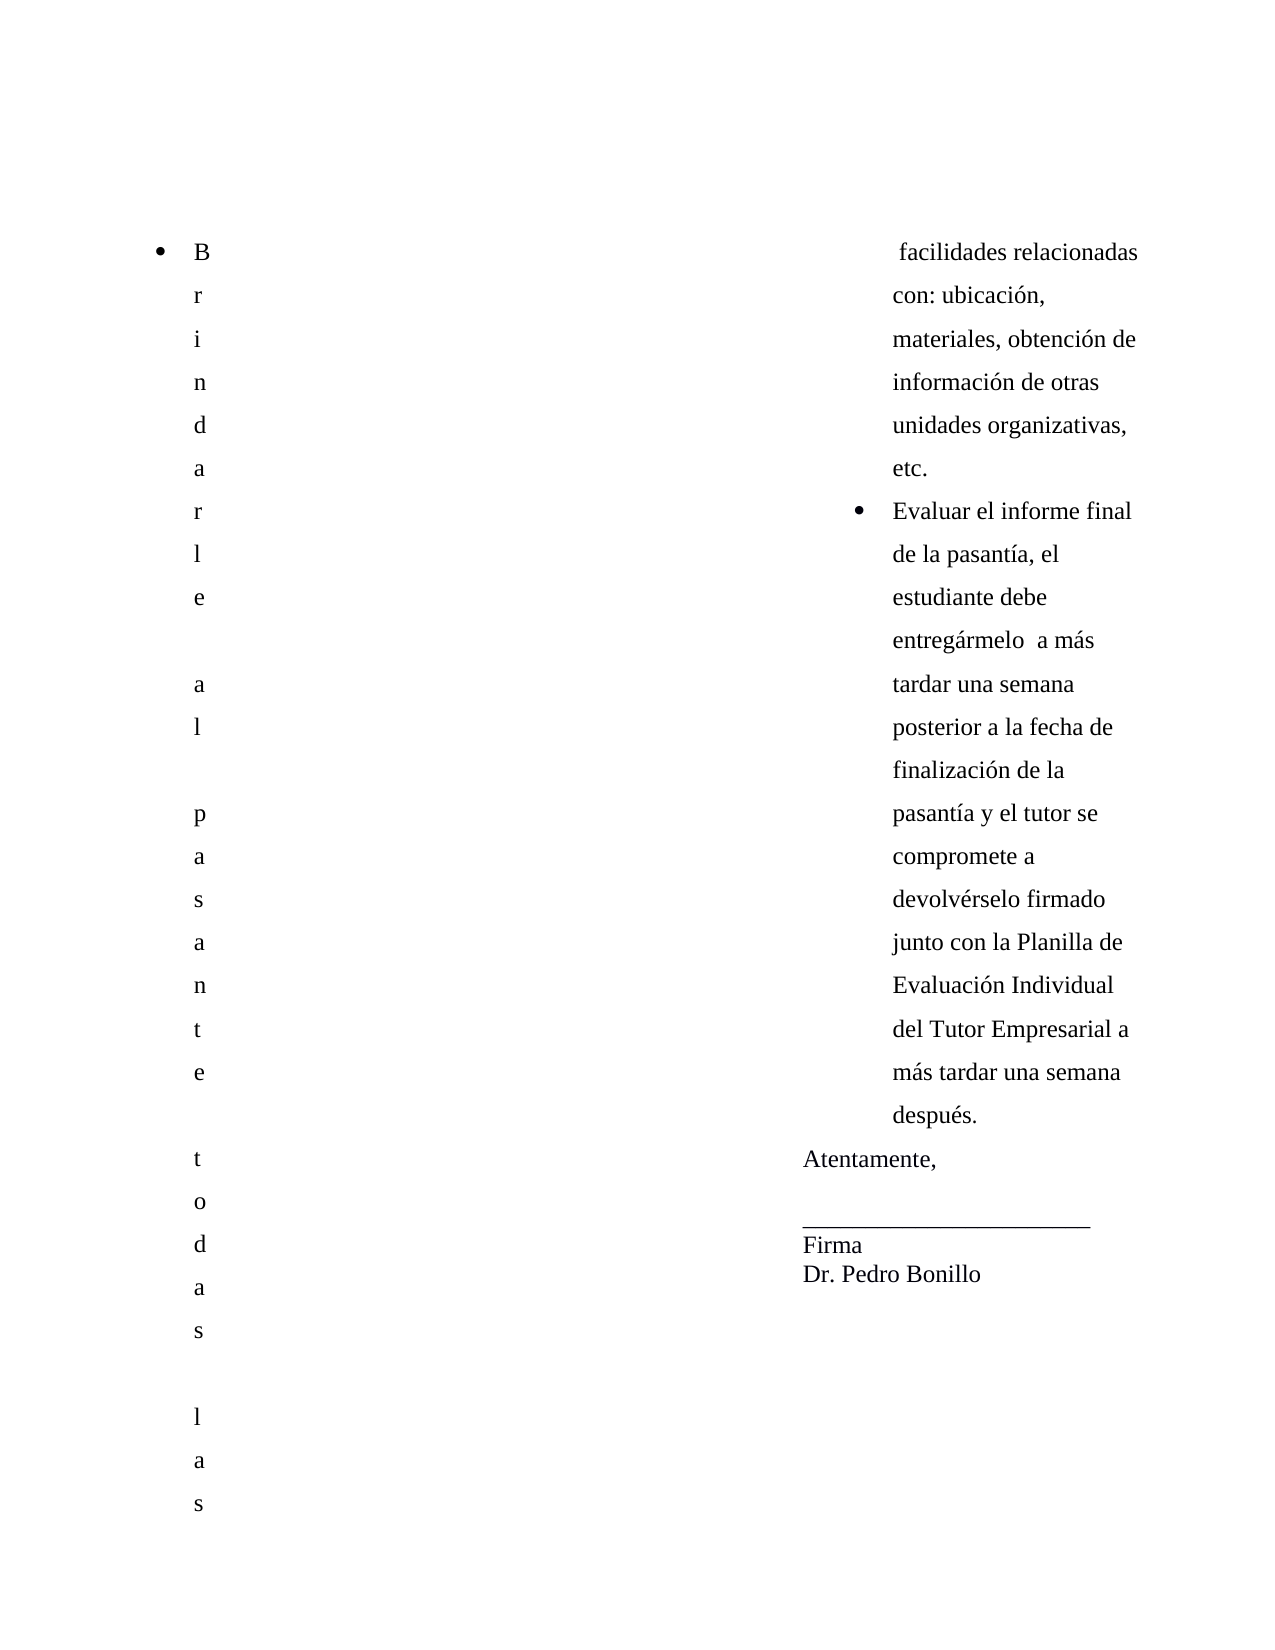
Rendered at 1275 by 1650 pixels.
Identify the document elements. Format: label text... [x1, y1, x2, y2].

text _______________________ [803, 1202, 1275, 1230]
text Dr. Pedro Bonillo [803, 1259, 1275, 1288]
list Evaluar el informe final de la pasantía, el estudiante debe entregármelo a más tardar una semana posterior a la fecha de finalización de la pasantía y el tutor se compromete a devolvérselo firmado junto con la Planilla de Evaluación Individual del Tutor Empresarial a más tardar una semana después. [855, 496, 1145, 1129]
text Atentamente, [803, 1144, 1275, 1173]
list Brindarle al pasante todas las facilidades relacionadas con: ubicación, materiales, obtención de información de otras unidades organizativas, etc. [855, 237, 1145, 482]
text Firma [803, 1230, 1275, 1259]
